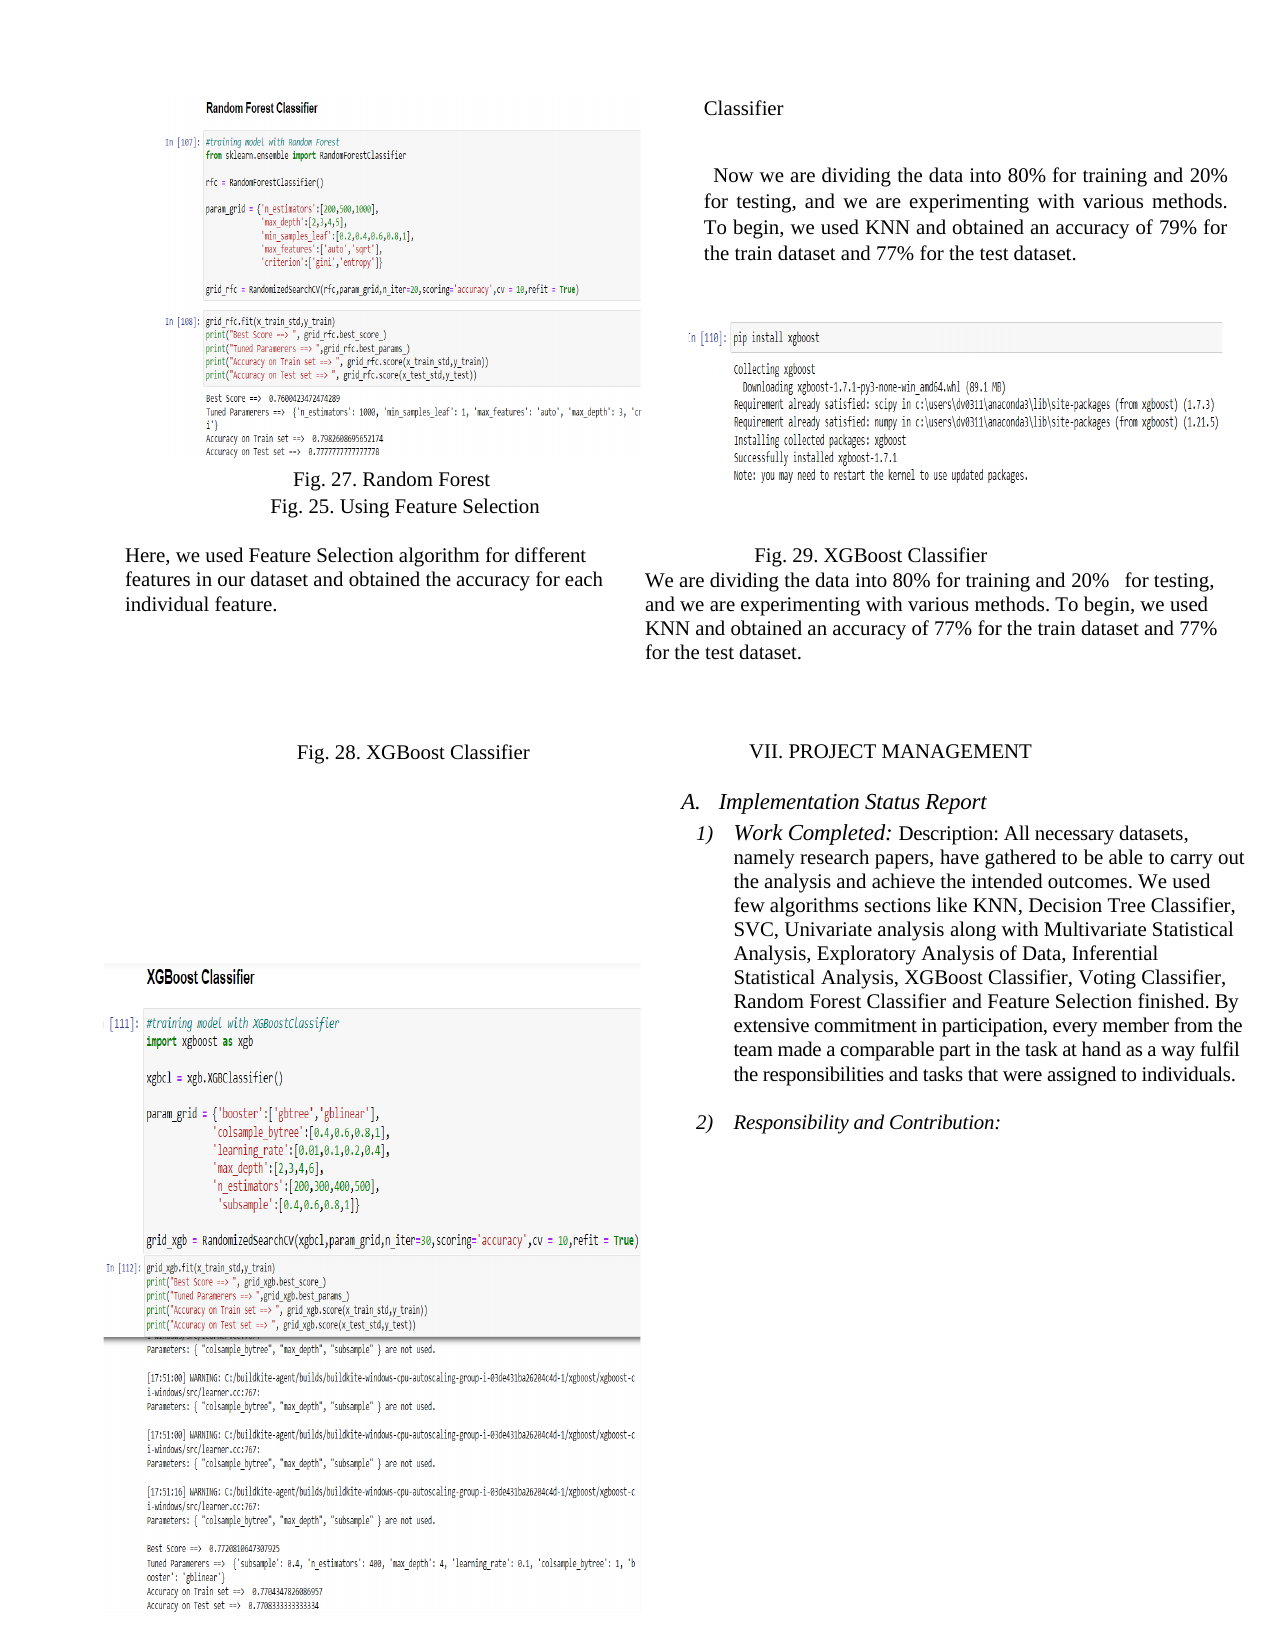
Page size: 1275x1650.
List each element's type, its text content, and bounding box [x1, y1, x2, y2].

list Work Completed: Description: All necessary datasets, namely research papers, have gathered to be able to carry out the analysis and achieve the intended outcomes. We used few algorithms sections like KNN, Decision Tree Classifier, SVC, Univariate analysis along with Multivariate Statistical Analysis, Exploratory Analysis of Data, Inferential Statistical Analysis, XGBoost Classifier, Voting Classifier, Random Forest Classifier and Feature Selection finished. By extensive commitment in participation, every member from the team made a comparable part in the task at hand as a way fulfil the responsibilities and tasks that were assigned to individuals. [696, 818, 1246, 1086]
text Fig. 25. Using Feature Selection [103, 494, 628, 518]
text Fig. 28. XGBoost Classifier [125, 740, 628, 764]
picture [688, 307, 1223, 492]
text Fig. 27. Random Forest Classifier [116, 467, 501, 491]
text Here, we used Feature Selection algorithm for different features in our dataset and obtained the accuracy for each individual feature. [125, 543, 628, 616]
text We are dividing the data into 80% for training and 20% for testing, and we are experimenting with various methods. To begin, we used KNN and obtained an accuracy of 77% for the train dataset and 77% for the test dataset. [645, 568, 1246, 664]
text VII. PROJECT MANAGEMENT [645, 739, 1246, 763]
picture [162, 95, 641, 458]
text Fig. 29. XGBoost Classifier [645, 543, 1246, 567]
list Implementation Status Report [681, 788, 1246, 815]
text Now we are dividing the data into 80% for training and 20% for testing, and we are experimenting with various methods. To begin, we used KNN and obtained an accuracy of 79% for the train dataset and 77% for the test dataset. [689, 163, 1228, 264]
text Fig. 27. Random Forest Classifier [657, 96, 1110, 120]
picture [103, 963, 641, 1613]
list Responsibility and Contribution: [696, 1109, 1246, 1134]
